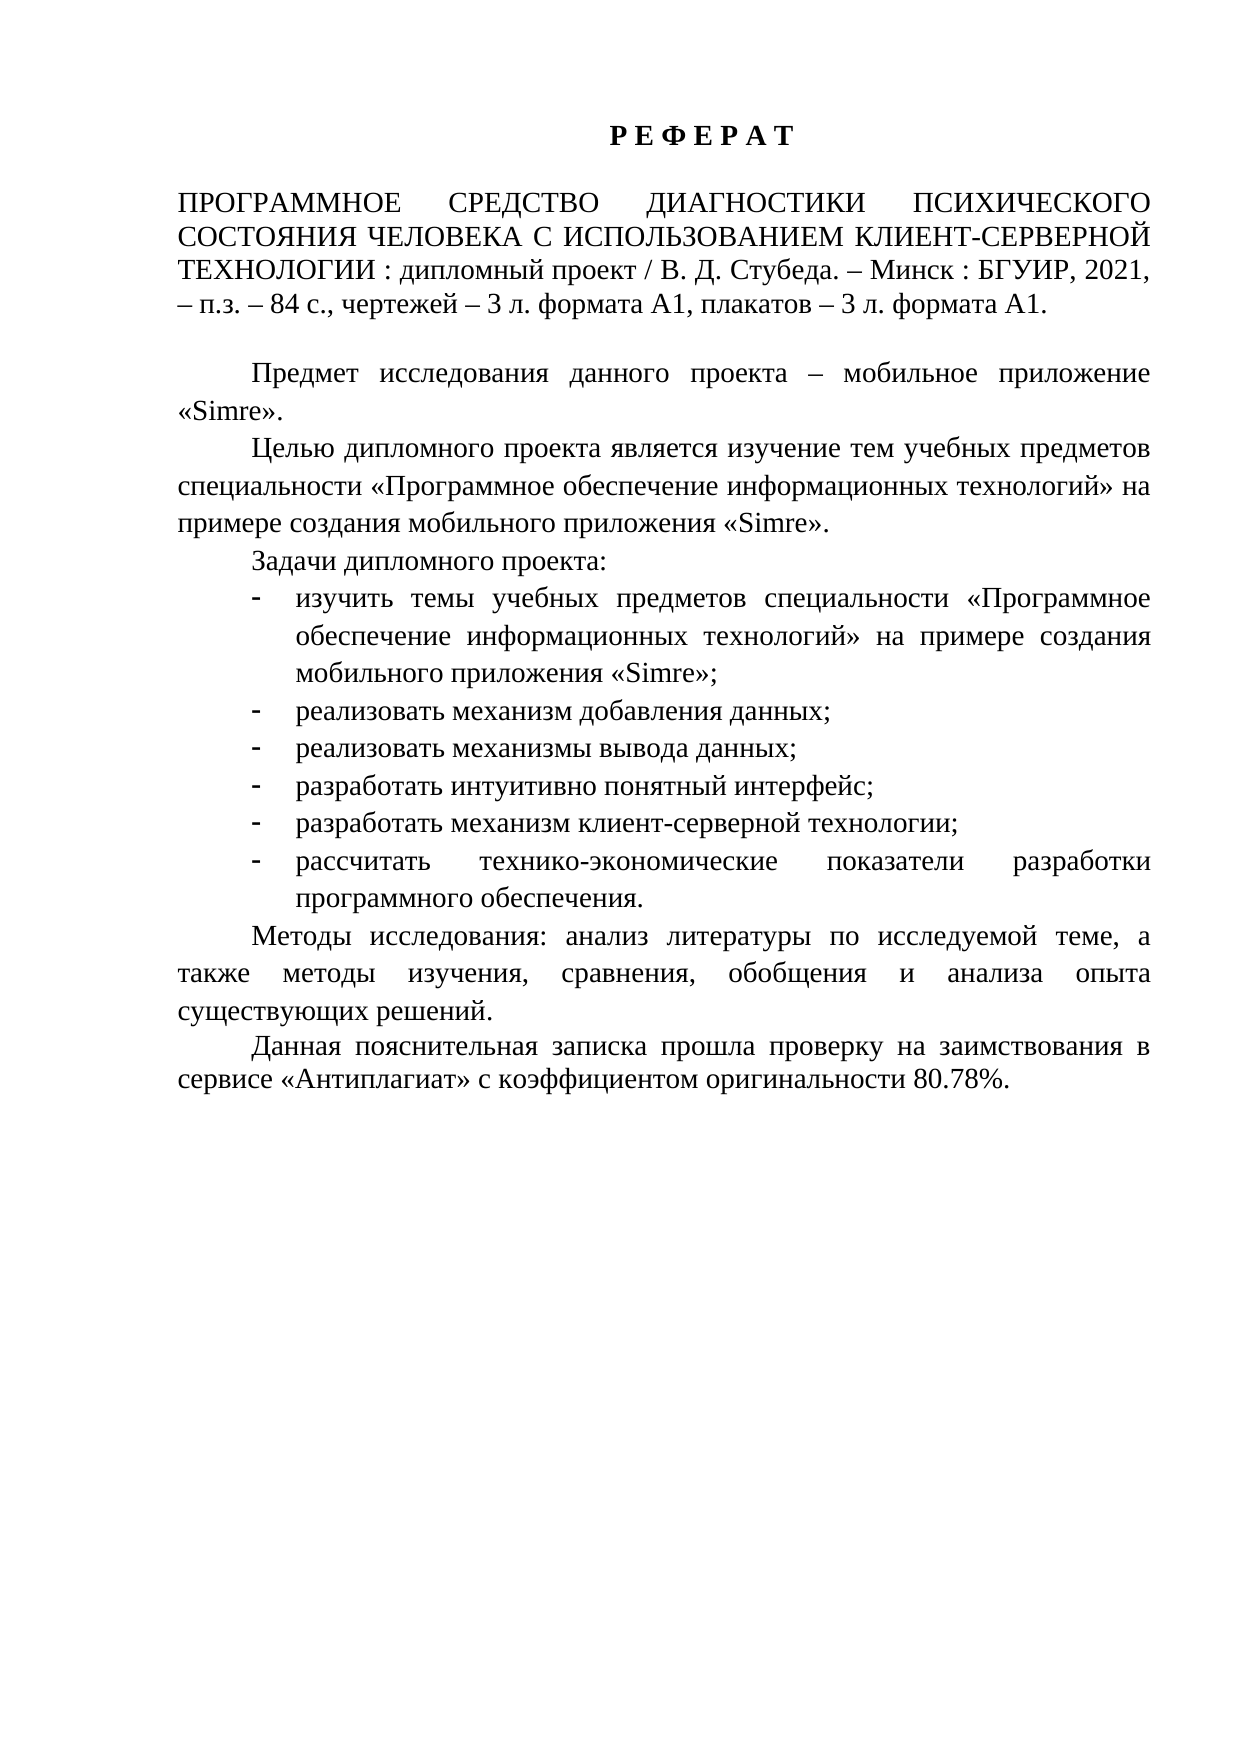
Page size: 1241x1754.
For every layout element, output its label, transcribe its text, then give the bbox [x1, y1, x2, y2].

text Методы исследования: анализ литературы по исследуемой теме, а также методы изучения, сравнения, обобщения и анализа опыта существующих решений. [177, 915, 1152, 1028]
list реализовать механизмы вывода данных; [251, 728, 1152, 765]
text Предмет исследования данного проекта – мобильное приложение «Simre». [177, 353, 1152, 428]
text Р Е Ф Е Р А Т [177, 118, 1152, 152]
list реализовать механизм добавления данных; [251, 690, 1152, 728]
text Целью дипломного проекта является изучение тем учебных предметов специальности «Программное обеспечение информационных технологий» на примере создания мобильного приложения «Simre». [177, 428, 1152, 540]
list изучить темы учебных предметов специальности «Программное обеспечение информационных технологий» на примере создания мобильного приложения «Simre»; [251, 578, 1152, 690]
text Данная пояснительная записка прошла проверку на заимствования в сервисе «Антиплагиат» с коэффициентом оригинальности 80.78%. [177, 1028, 1152, 1095]
list разработать механизм клиент-серверной технологии; [251, 803, 1152, 840]
text ПРОГРАММНОЕ СРЕДСТВО ДИАГНОСТИКИ ПСИХИЧЕСКОГО СОСТОЯНИЯ ЧЕЛОВЕКА С ИСПОЛЬЗОВАНИЕМ КЛИЕНТ-СЕРВЕРНОЙ ТЕХНОЛОГИИ : дипломный проект / В. Д. Стубеда. – Минск : БГУИР, 2021, – п.з. – 84 с., чертежей – 3 л. формата А1, плакатов – 3 л. формата А1. [177, 185, 1152, 319]
list разработать интуитивно понятный интерфейс; [251, 765, 1152, 803]
text Задачи дипломного проекта: [177, 540, 1152, 578]
list рассчитать технико-экономические показатели разработки программного обеспечения. [251, 840, 1152, 915]
